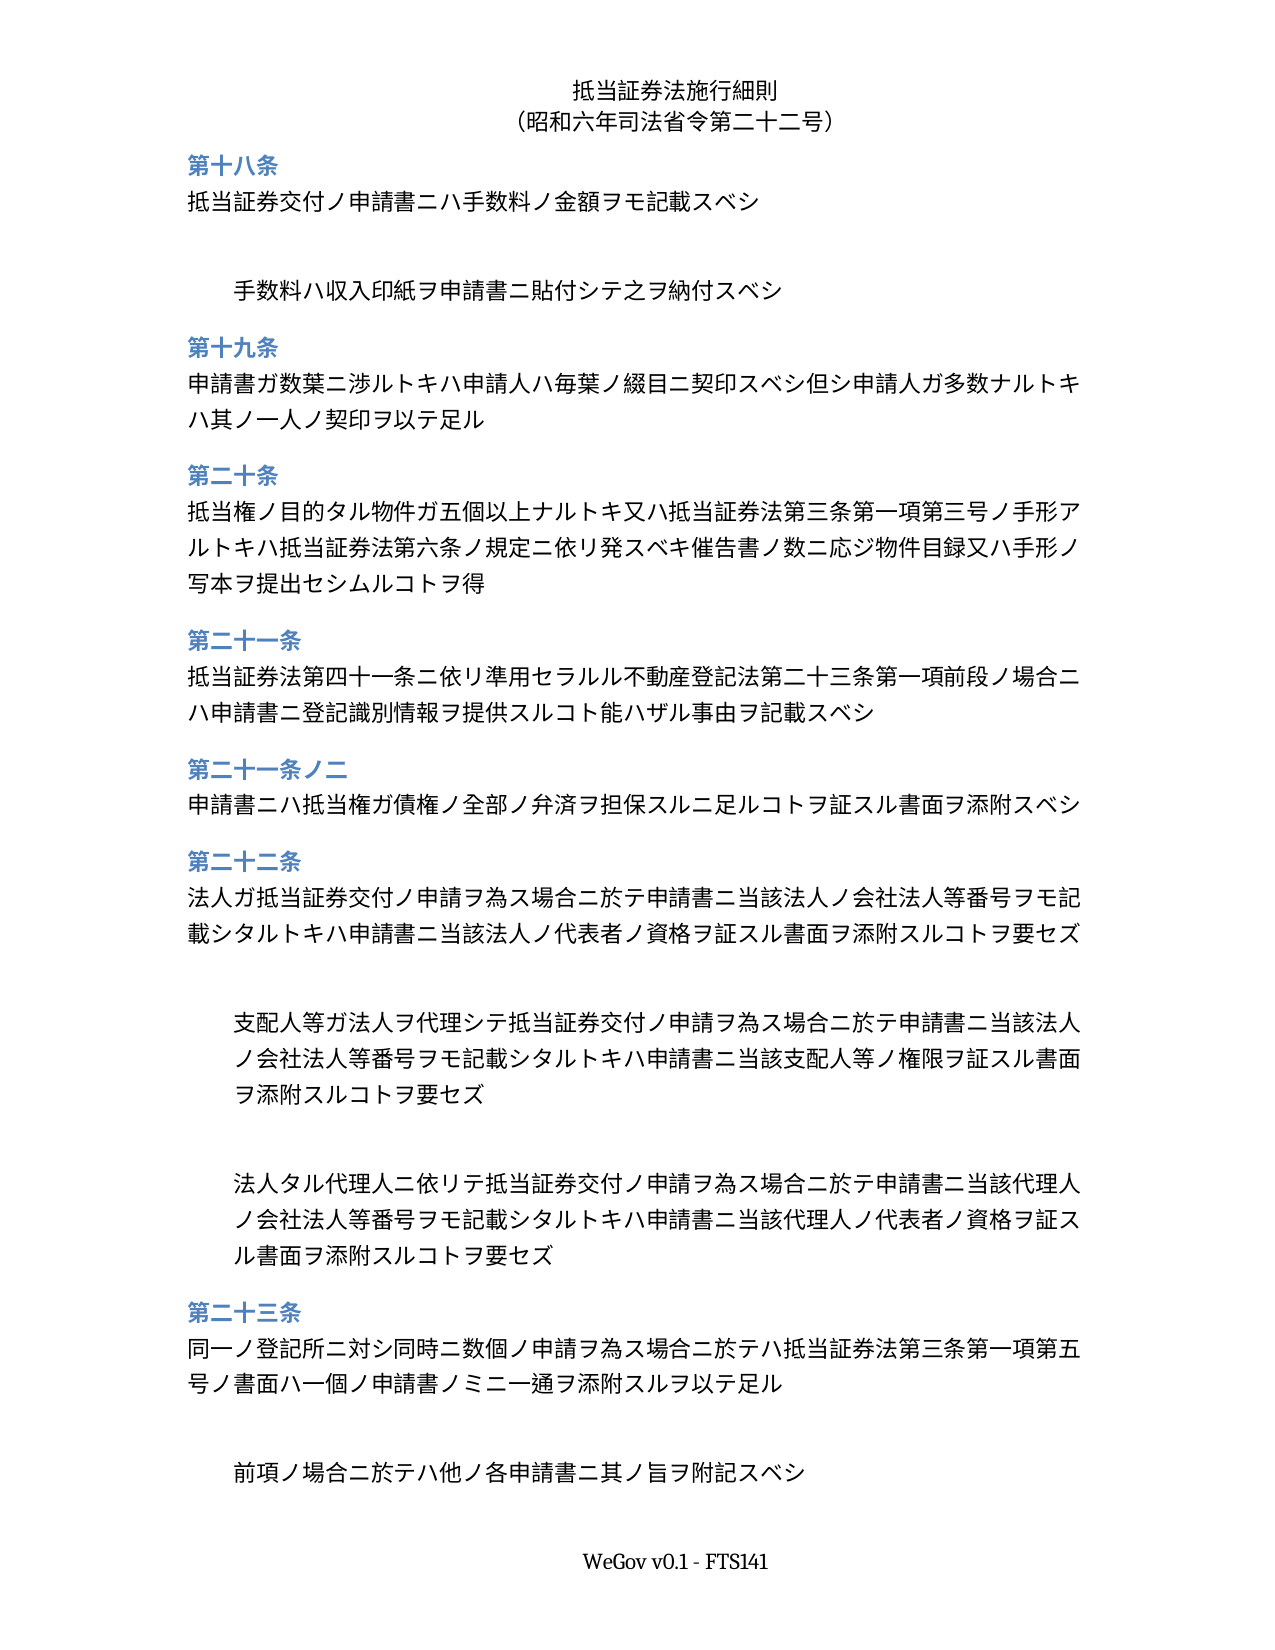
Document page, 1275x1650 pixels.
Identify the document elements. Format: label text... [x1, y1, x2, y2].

subtitle 第二十条 [187, 460, 1087, 492]
text 抵当権ノ目的タル物件ガ五個以上ナルトキ又ハ抵当証券法第三条第一項第三号ノ手形アルトキハ抵当証券法第六条ノ規定ニ依リ発スベキ催告書ノ数ニ応ジ物件目録又ハ手形ノ写本ヲ提出セシムルコトヲ得 [187, 496, 1087, 599]
text 同一ノ登記所ニ対シ同時ニ数個ノ申請ヲ為ス場合ニ於テハ抵当証券法第三条第一項第五号ノ書面ハ一個ノ申請書ノミニ一通ヲ添附スルヲ以テ足ル [187, 1332, 1087, 1400]
subtitle 第十八条 [187, 150, 1087, 181]
text 前項ノ場合ニ於テハ他ノ各申請書ニ其ノ旨ヲ附記スベシ [233, 1457, 1087, 1489]
subtitle 第二十一条ノ二 [187, 753, 1087, 785]
text 抵当証券交付ノ申請書ニハ手数料ノ金額ヲモ記載スベシ [187, 186, 1087, 217]
text 支配人等ガ法人ヲ代理シテ抵当証券交付ノ申請ヲ為ス場合ニ於テ申請書ニ当該法人ノ会社法人等番号ヲモ記載シタルトキハ申請書ニ当該支配人等ノ権限ヲ証スル書面ヲ添附スルコトヲ要セズ [233, 1007, 1087, 1110]
subtitle 第二十二条 [187, 846, 1087, 877]
subtitle 第二十三条 [187, 1297, 1087, 1328]
text 申請書ニハ抵当権ガ債権ノ全部ノ弁済ヲ担保スルニ足ルコトヲ証スル書面ヲ添附スベシ [187, 789, 1087, 821]
subtitle 第二十一条 [187, 625, 1087, 656]
subtitle 第十九条 [187, 332, 1087, 363]
text 抵当証券法第四十一条ニ依リ準用セラルル不動産登記法第二十三条第一項前段ノ場合ニハ申請書ニ登記識別情報ヲ提供スルコト能ハザル事由ヲ記載スベシ [187, 661, 1087, 728]
text 手数料ハ収入印紙ヲ申請書ニ貼付シテ之ヲ納付スベシ [233, 275, 1087, 306]
text 法人ガ抵当証券交付ノ申請ヲ為ス場合ニ於テ申請書ニ当該法人ノ会社法人等番号ヲモ記載シタルトキハ申請書ニ当該法人ノ代表者ノ資格ヲ証スル書面ヲ添附スルコトヲ要セズ [187, 882, 1087, 949]
text 申請書ガ数葉ニ渉ルトキハ申請人ハ毎葉ノ綴目ニ契印スベシ但シ申請人ガ多数ナルトキハ其ノ一人ノ契印ヲ以テ足ル [187, 368, 1087, 435]
text 法人タル代理人ニ依リテ抵当証券交付ノ申請ヲ為ス場合ニ於テ申請書ニ当該代理人ノ会社法人等番号ヲモ記載シタルトキハ申請書ニ当該代理人ノ代表者ノ資格ヲ証スル書面ヲ添附スルコトヲ要セズ [233, 1168, 1087, 1271]
